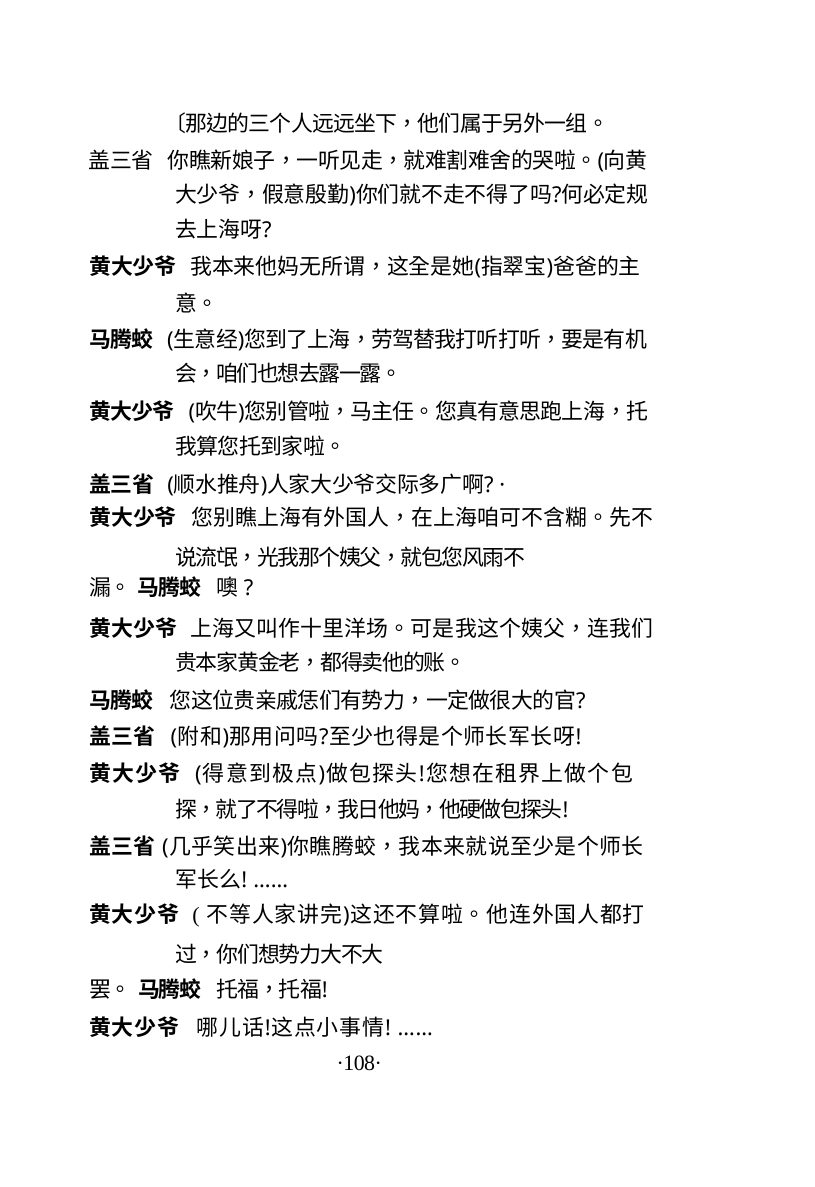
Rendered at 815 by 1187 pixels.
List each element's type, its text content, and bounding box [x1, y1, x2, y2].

text 盖三省 (几乎笑出来)你瞧腾蛟，我本来就说至少是个师长 军长么! …… [89, 831, 659, 894]
text 马腾蛟 (生意经)您到了上海，劳驾替我打听打听，要是有机 会，咱们也想去露一露。 [89, 324, 658, 388]
text 黄大少爷 ( 不等人家讲完)这还不算啦。他连外国人都打 [89, 902, 692, 928]
text 探，就了不得啦，我日他妈，他硬做包探头! [175, 795, 692, 822]
text 黄大少爷 (得意到极点)做包探头!您想在租界上做个包 [89, 759, 692, 787]
text 黄大少爷 我本来他妈无所谓，这全是她(指翠宝)爸爸的主 意。 [89, 251, 656, 317]
text 过，你们想势力大不大罢。 马腾蛟 托福，托福! [89, 939, 424, 1003]
text 盖三省 你瞧新娘子，一听见走，就难割难舍的哭啦。(向黄 大少爷，假意殷勤)你们就不走不得了吗?何必定规 去上海呀? [88, 144, 655, 244]
text 〔那边的三个人远远坐下，他们属于另外一组。 [164, 110, 692, 137]
text 黄大少爷 您别瞧上海有外国人，在上海咱可不含糊。先不 [89, 504, 692, 531]
text 黄大少爷 上海又叫作十里洋场。可是我这个姨父，连我们 贵本家黄金老，都得卖他的账。 [89, 612, 660, 677]
text 黄大少爷 哪儿话!这点小事情! …… [89, 1014, 692, 1041]
text 说流氓，光我那个姨父，就包您风雨不漏。 马腾蛟 噢 ? [89, 542, 565, 602]
text 黄大少爷 (吹牛)您别管啦，马主任。您真有意思跑上海，托 我算您托到家啦。 [89, 396, 658, 461]
text 马腾蛟 您这位贵亲戚恁们有势力，一定做很大的官? 盖三省 (附和)那用问吗?至少也得是个师长军长呀! [89, 685, 603, 751]
text 盖三省 (顺水推舟)人家大少爷交际多广啊? · [89, 470, 692, 498]
